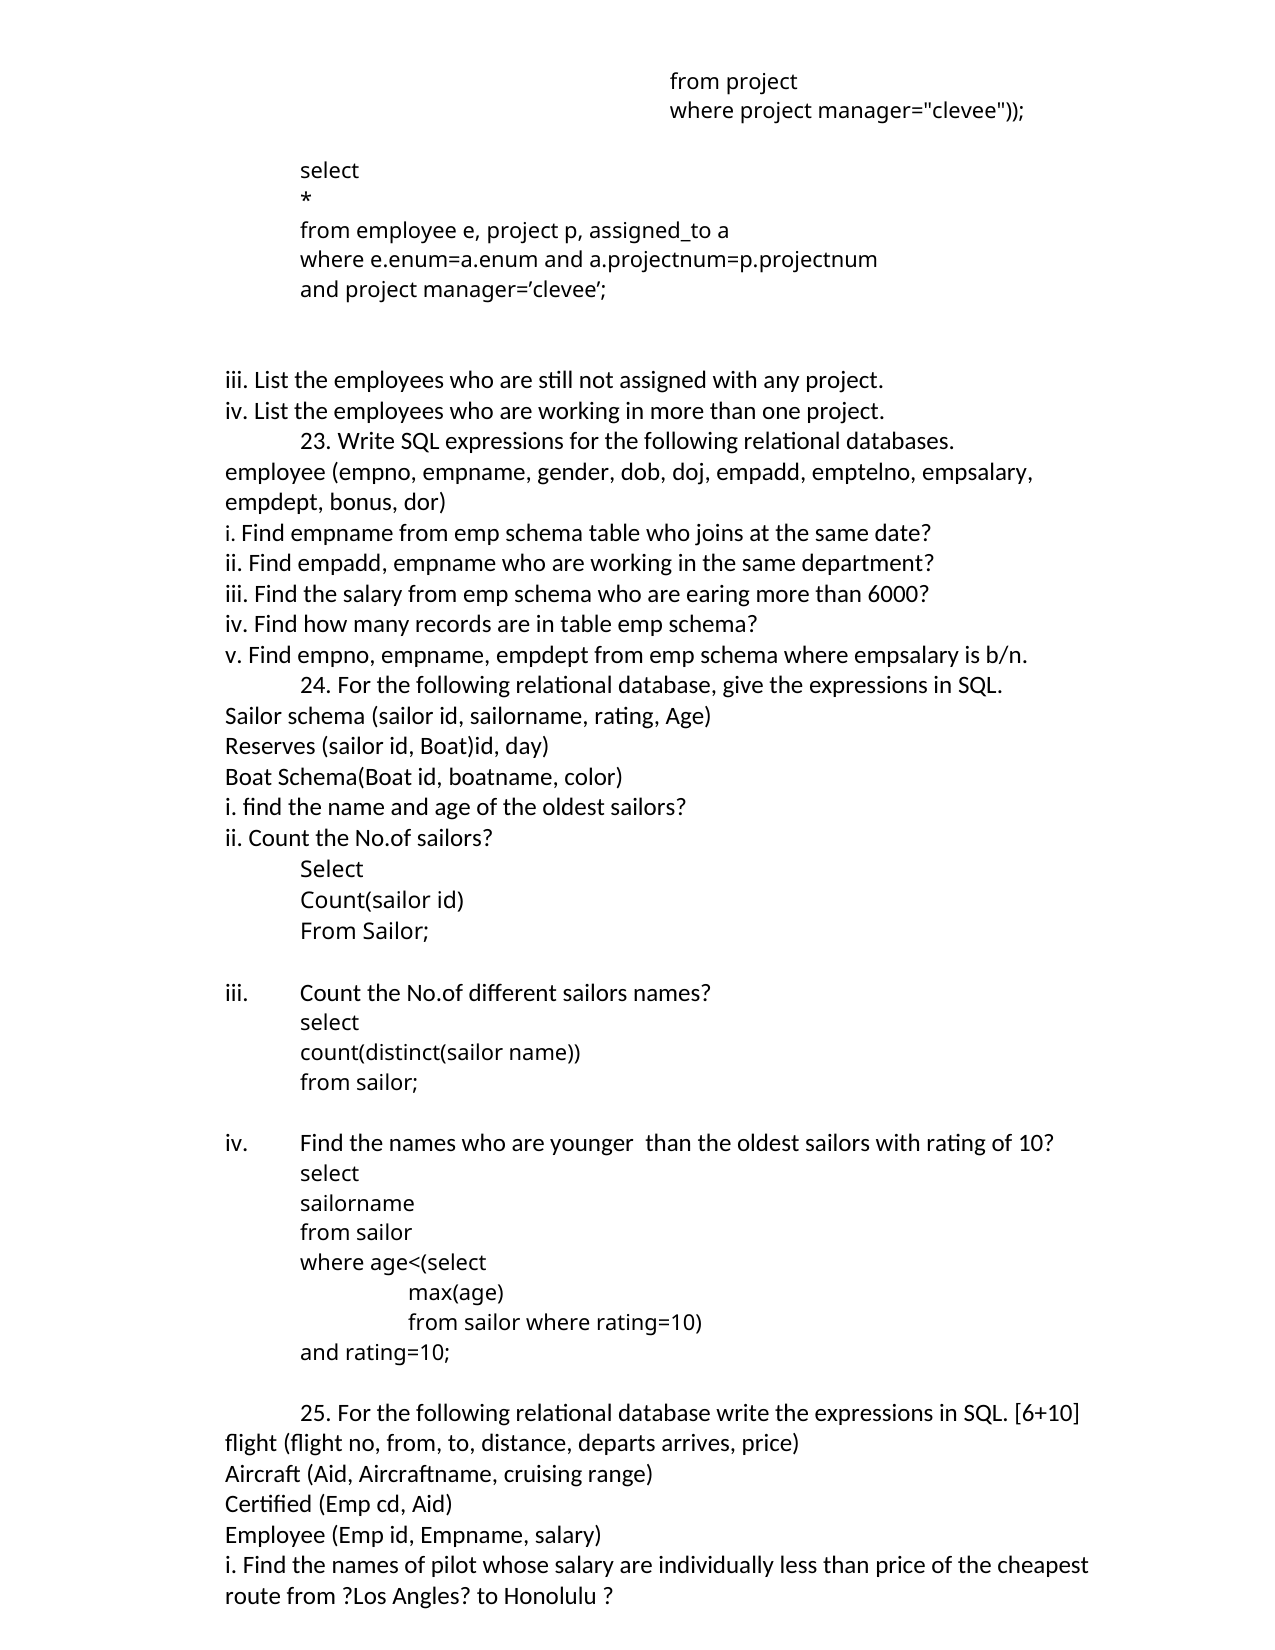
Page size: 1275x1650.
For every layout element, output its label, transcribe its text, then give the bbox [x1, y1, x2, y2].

list Count the No.of different sailors names? [225, 977, 1125, 1007]
text Certified (Emp cd, Aid) [225, 1488, 1125, 1519]
text v. Find empno, empname, empdept from emp schema where empsalary is b/n. [225, 639, 1125, 669]
text ii. Count the No.of sailors? [225, 822, 1125, 853]
list from project [300, 66, 1125, 95]
list select [300, 1158, 1125, 1188]
list and rating=10; [300, 1337, 1125, 1366]
text Reserves (sailor id, Boat)id, day) [150, 731, 1125, 761]
text Count(sailor id) [300, 884, 1125, 915]
text ii. Find empadd, empname who are working in the same department? [225, 547, 1125, 578]
list employee (empno, empname, gender, dob, doj, empadd, emptelno, empsalary, empdept, bonus, dor) [225, 456, 1125, 517]
list For the following relational database write the expressions in SQL. [6+10] [300, 1397, 1125, 1427]
text Sailor schema (sailor id, sailorname, rating, Age) [150, 700, 1125, 731]
list Find the names who are younger than the oldest sailors with rating of 10? [225, 1127, 1125, 1158]
list select [300, 1007, 1125, 1037]
text flight (flight no, from, to, distance, departs arrives, price) [225, 1427, 1125, 1458]
list from sailor [300, 1217, 1125, 1247]
text from employee e, project p, assigned_to a where e.enum=a.enum and a.projectnum=p.projectnum and project manager=’clevee’; [300, 214, 1125, 304]
text From Sailor; [300, 915, 1125, 946]
text iii. List the employees who are still not assigned with any project. [225, 364, 1125, 395]
text Employee (Emp id, Empname, salary) [225, 1519, 1125, 1549]
text i. Find empname from emp schema table who joins at the same date? [225, 517, 1125, 547]
list where age<(select [300, 1247, 1125, 1277]
list count(distinct(sailor name)) [300, 1037, 1125, 1067]
text * [300, 185, 1125, 214]
list sailorname [300, 1188, 1125, 1217]
list where project manager="clevee")); [300, 95, 1125, 125]
text Boat Schema(Boat id, boatname, color) [150, 761, 1125, 792]
text iv. List the employees who are working in more than one project. [225, 395, 1125, 425]
text iii. Find the salary from emp schema who are earing more than 6000? [225, 578, 1125, 608]
text iv. Find how many records are in table emp schema? [225, 608, 1125, 639]
text select [300, 155, 1125, 185]
text i. Find the names of pilot whose salary are individually less than price of the cheapest route from ?Los Angles? to Honolulu ? [225, 1549, 1125, 1611]
list from sailor where rating=10) [300, 1307, 1125, 1337]
text Aircraft (Aid, Aircraftname, cruising range) [225, 1458, 1125, 1488]
list For the following relational database, give the expressions in SQL. [300, 669, 1125, 700]
list Write SQL expressions for the following relational databases. [300, 425, 1125, 456]
list max(age) [300, 1277, 1125, 1307]
list from sailor; [300, 1067, 1125, 1097]
text Select [300, 853, 1125, 884]
text i. find the name and age of the oldest sailors? [225, 792, 1125, 822]
